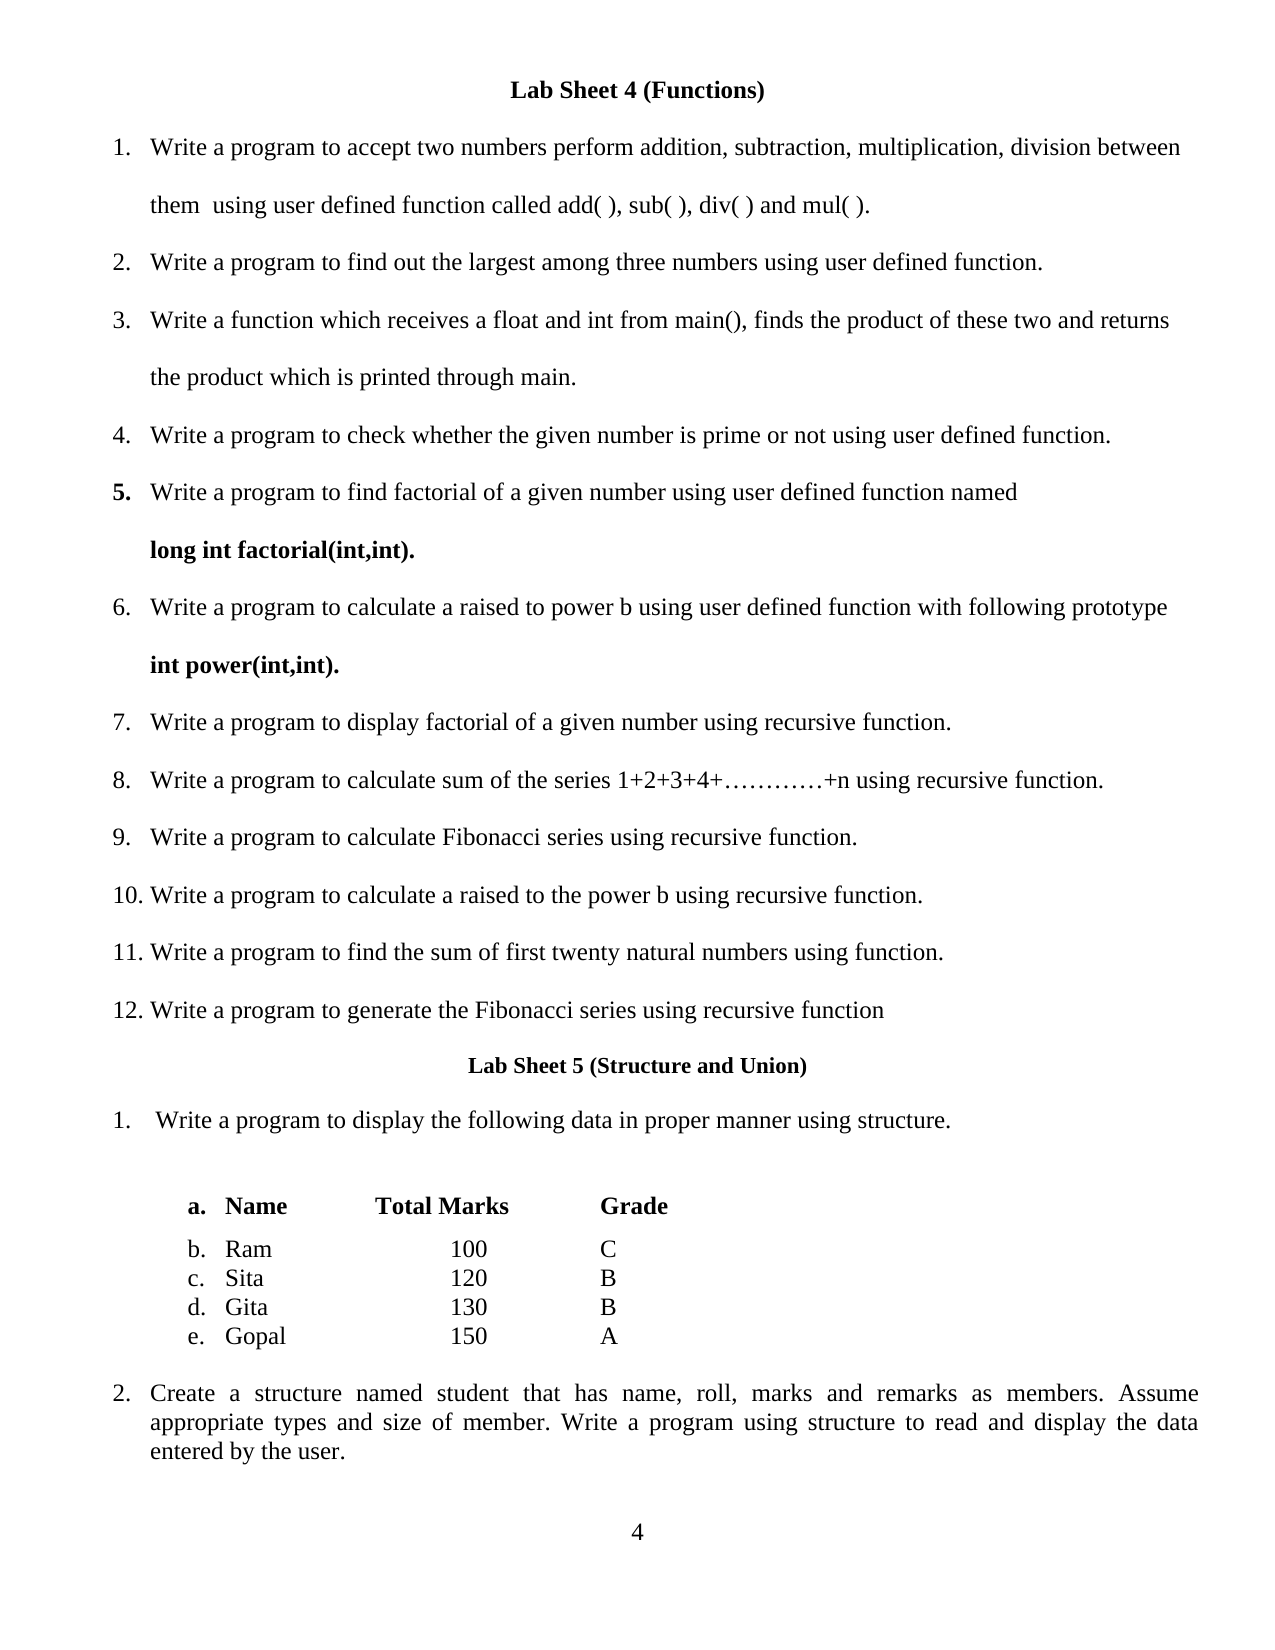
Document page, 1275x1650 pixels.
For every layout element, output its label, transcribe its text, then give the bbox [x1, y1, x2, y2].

text Lab Sheet 4 (Functions) [75, 75, 1200, 104]
list Write a program to check whether the given number is prime or not using user defined function. [112, 420, 1200, 449]
list Write a program to calculate a raised to the power b using recursive function. [112, 880, 1200, 909]
list Sita 120 B [187, 1263, 1200, 1292]
list Write a function which receives a float and int from main(), finds the product of these two and returns the product which is printed through main. [112, 305, 1200, 391]
list Write a program to display factorial of a given number using recursive function. [112, 707, 1200, 736]
list Write a program to find out the largest among three numbers using user defined function. [112, 247, 1200, 276]
list Ram 100 C [187, 1234, 1200, 1263]
list Create a structure named student that has name, roll, marks and remarks as members. Assume appropriate types and size of member. Write a program using structure to read and display the data entered by the user. [112, 1378, 1200, 1464]
list Write a program to calculate Fibonacci series using recursive function. [112, 822, 1200, 851]
list Write a program to generate the Fibonacci series using recursive function [112, 995, 1200, 1024]
list Write a program to display the following data in proper manner using structure. [112, 1105, 1200, 1134]
list Write a program to find the sum of first twenty natural numbers using function. [112, 937, 1200, 966]
list Write a program to calculate a raised to power b using user defined function with following prototype [112, 592, 1200, 621]
list Write a program to calculate sum of the series 1+2+3+4+…………+n using recursive function. [112, 765, 1200, 794]
list Write a program to find factorial of a given number using user defined function named long int factorial(int,int). [112, 477, 1200, 564]
text Lab Sheet 5 (Structure and Union) [75, 1052, 1200, 1079]
list Name Total Marks Grade [187, 1191, 1200, 1220]
list Gita 130 B [187, 1292, 1200, 1321]
text int power(int,int). [150, 650, 1200, 679]
list Gopal 150 A [187, 1321, 1200, 1349]
list Write a program to accept two numbers perform addition, subtraction, multiplication, division between them using user defined function called add( ), sub( ), div( ) and mul( ). [112, 132, 1200, 219]
